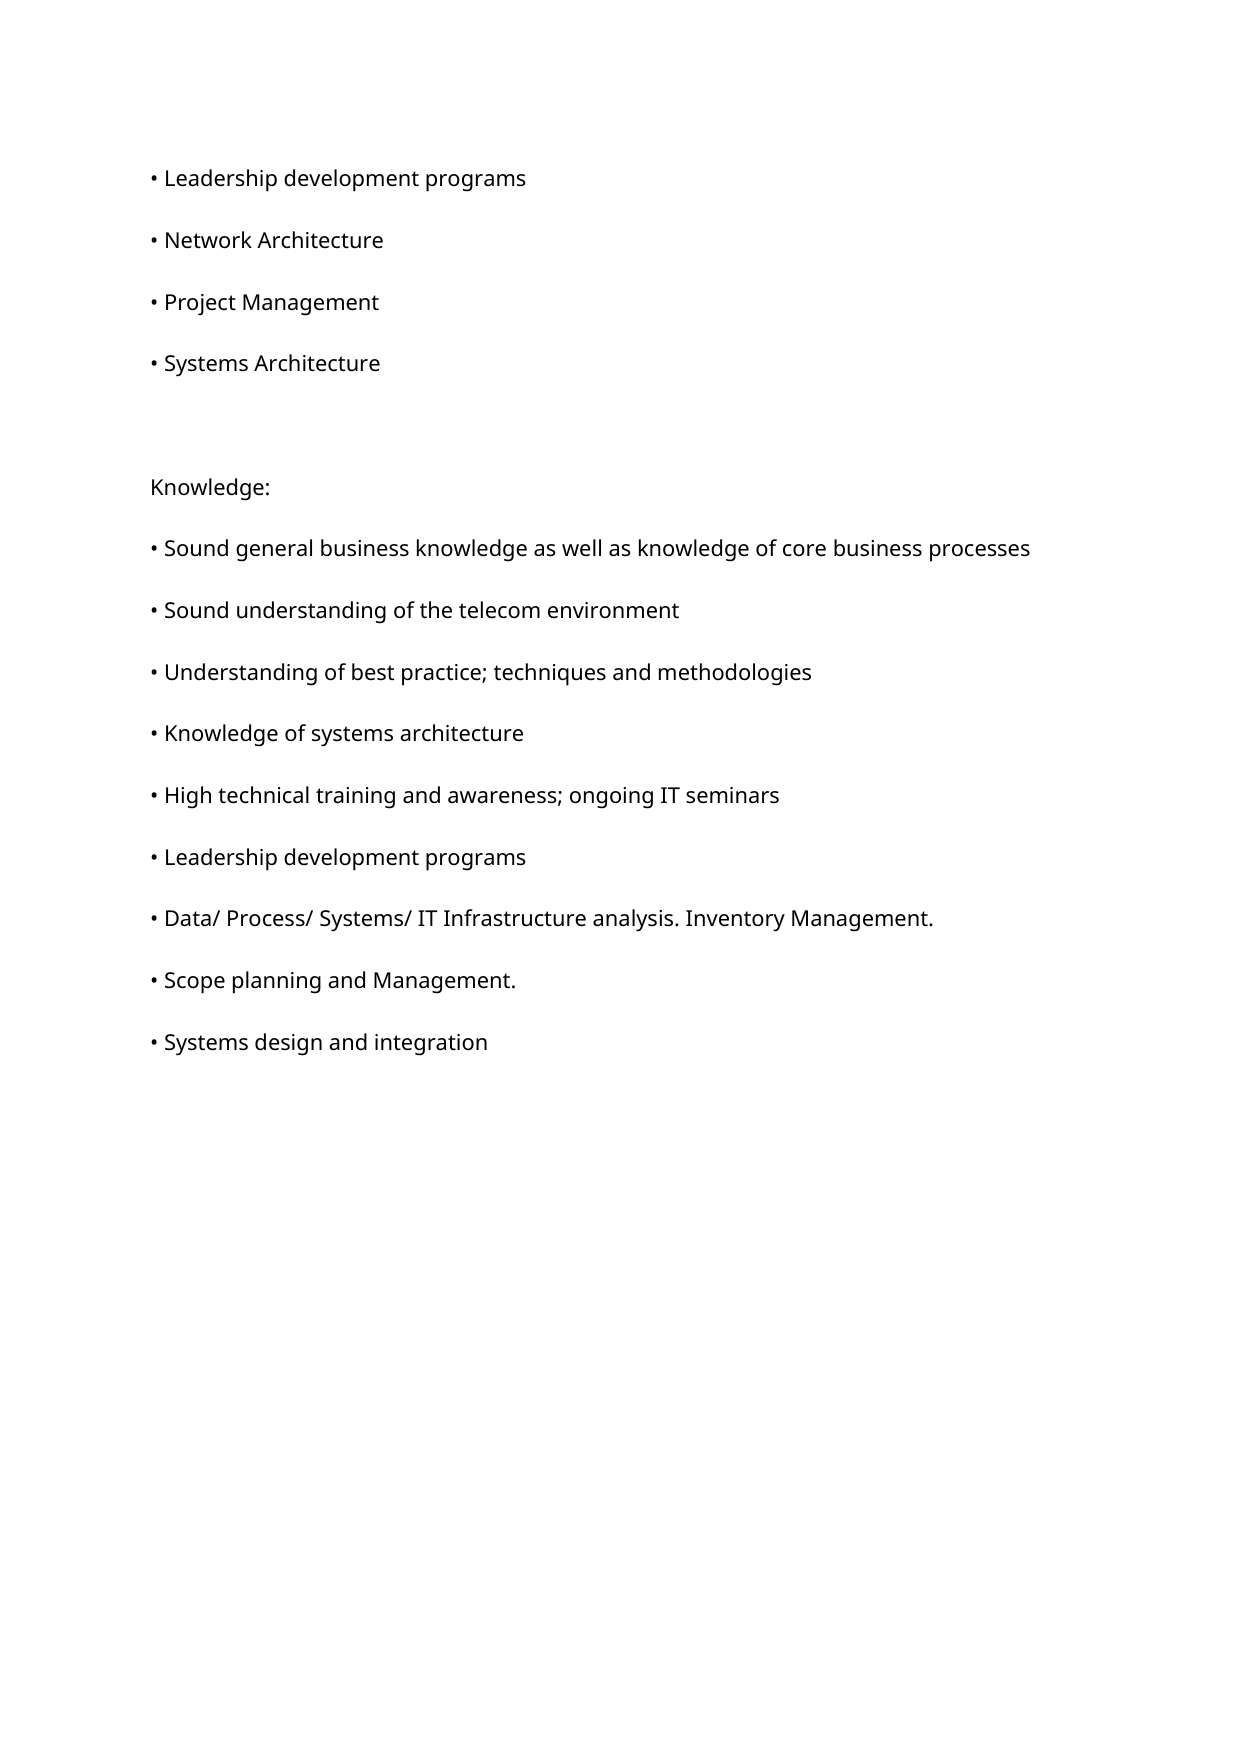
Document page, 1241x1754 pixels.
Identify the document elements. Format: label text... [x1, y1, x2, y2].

text • Network Architecture [150, 224, 1090, 256]
text • Data/ Process/ Systems/ IT Infrastructure analysis. Inventory Management. [150, 902, 1090, 934]
text • Systems Architecture [150, 347, 1090, 379]
text • High technical training and awareness; ongoing IT seminars [150, 779, 1090, 811]
text • Knowledge of systems architecture [150, 717, 1090, 749]
text • Leadership development programs [150, 840, 1090, 873]
text • Sound general business knowledge as well as knowledge of core business processes [150, 532, 1090, 564]
text • Sound understanding of the telecom environment [150, 594, 1090, 626]
text • Understanding of best practice; techniques and methodologies [150, 655, 1090, 688]
text • Leadership development programs [150, 162, 1090, 194]
text • Scope planning and Management. [150, 964, 1090, 996]
text Knowledge: [150, 470, 1090, 503]
text • Project Management [150, 285, 1090, 318]
text • Systems design and integration [150, 1025, 1090, 1058]
